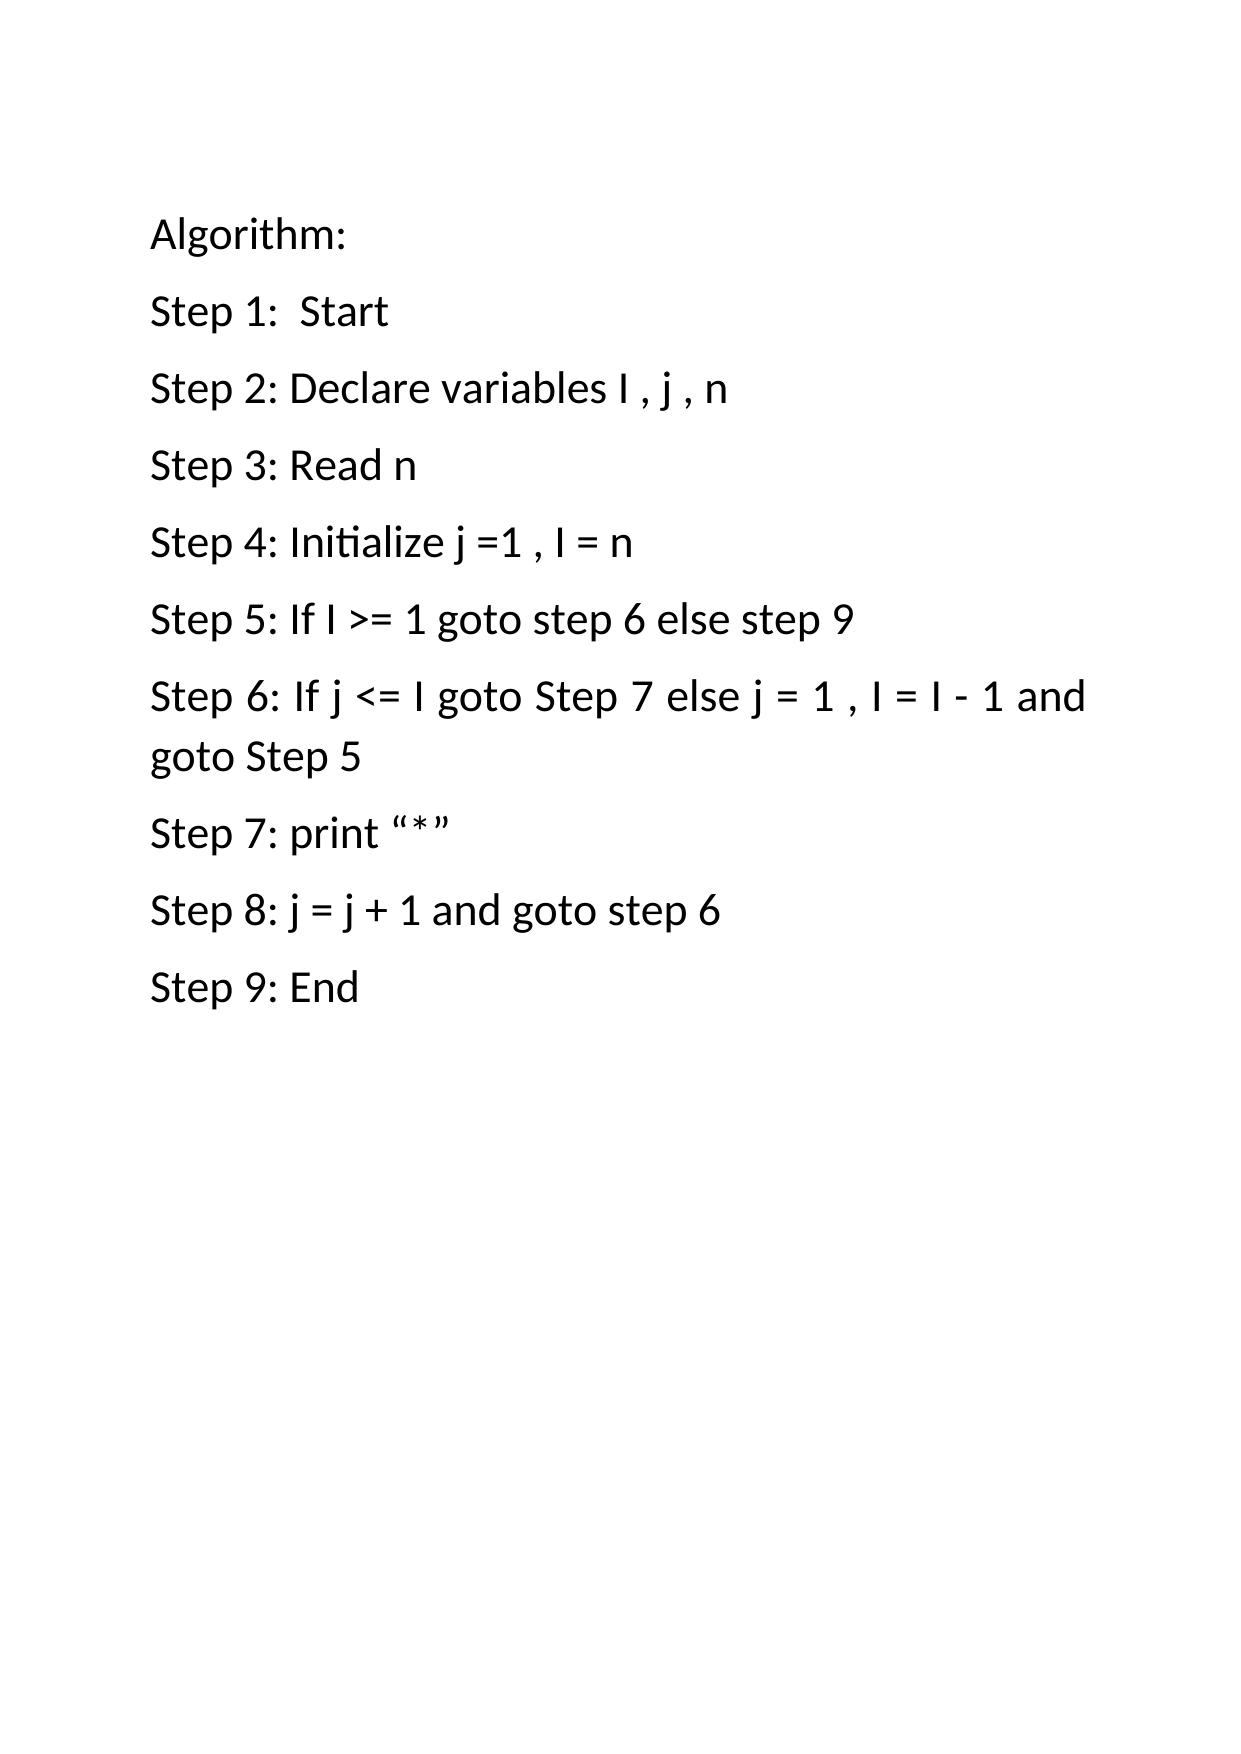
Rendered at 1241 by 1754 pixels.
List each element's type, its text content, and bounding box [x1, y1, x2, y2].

text Step 6: If j <= I goto Step 7 else j = 1 , I = I - 1 and goto Step 5 [150, 667, 1090, 783]
text Step 7: print “*” [150, 804, 1090, 860]
text Step 9: End [150, 958, 1090, 1014]
text Step 4: Initialize j =1 , I = n [150, 513, 1090, 569]
text Step 3: Read n [150, 436, 1090, 492]
text Step 5: If I >= 1 goto step 6 else step 9 [150, 590, 1090, 646]
text Step 2: Declare variables I , j , n [150, 359, 1090, 415]
text Step 8: j = j + 1 and goto step 6 [150, 881, 1090, 937]
text Step 1: Start [150, 282, 1090, 338]
text Algorithm: [150, 205, 1090, 261]
